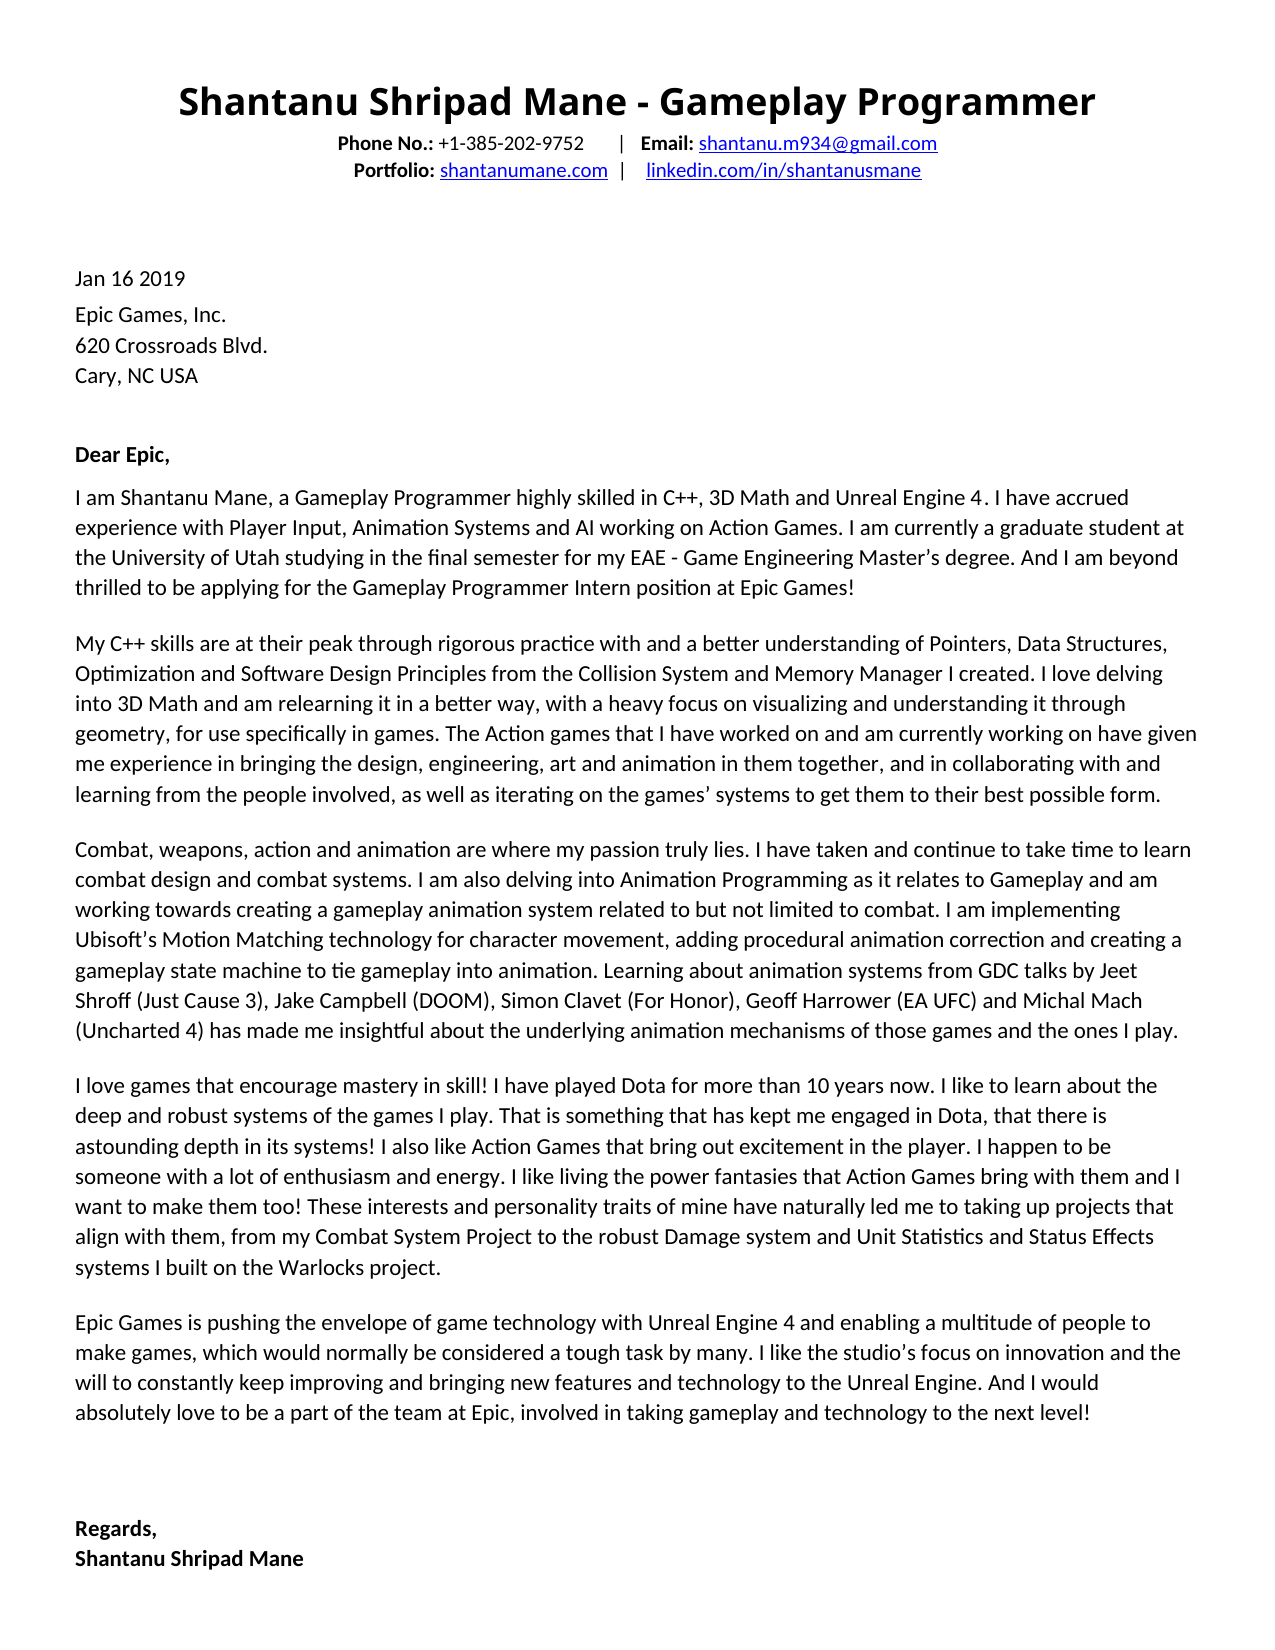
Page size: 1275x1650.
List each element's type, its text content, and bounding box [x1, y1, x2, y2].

text I love games that encourage mastery in skill! I have played Dota for more than 10 years now. I like to learn about the deep and robust systems of the games I play. That is something that has kept me engaged in Dota, that there is astounding depth in its systems! I also like Action Games that bring out excitement in the player. I happen to be someone with a lot of enthusiasm and energy. I like living the power fantasies that Action Games bring with them and I want to make them too! These interests and personality traits of mine have naturally led me to taking up projects that align with them, from my Combat System Project to the robust Damage system and Unit Statistics and Status Effects systems I built on the Warlocks project. [75, 1071, 1200, 1281]
text Dear Epic, [75, 440, 1200, 468]
text Shantanu Shripad Mane - Gameplay Programmer [75, 75, 1200, 126]
text Portfolio: shantanumane.com | linkedin.com/in/shantanusmane [75, 157, 1200, 183]
text 620 Crossroads Blvd. [75, 331, 1200, 359]
text Phone No.: +1-385-202-9752 | Email: shantanu.m934@gmail.com [75, 130, 1200, 156]
text Epic Games is pushing the envelope of game technology with Unreal Engine 4 and enabling a multitude of people to make games, which would normally be considered a tough task by many. I like the studio’s focus on innovation and the will to constantly keep improving and bringing new features and technology to the Unreal Engine. And I would absolutely love to be a part of the team at Epic, involved in taking gameplay and technology to the next level! [75, 1308, 1200, 1426]
text I am Shantanu Mane, a Gameplay Programmer highly skilled in C++, 3D Math and Unreal Engine 4. I have accrued experience with Player Input, Animation Systems and AI working on Action Games. I am currently a graduate student at the University of Utah studying in the final semester for my EAE - Game Engineering Master’s degree. And I am beyond thrilled to be applying for the Gameplay Programmer Intern position at Epic Games! [75, 483, 1200, 601]
text Combat, weapons, action and animation are where my passion truly lies. I have taken and continue to take time to learn combat design and combat systems. I am also delving into Animation Programming as it relates to Gameplay and am working towards creating a gameplay animation system related to but not limited to combat. I am implementing Ubisoft’s Motion Matching technology for character movement, adding procedural animation correction and creating a gameplay state machine to tie gameplay into animation. Learning about animation systems from GDC talks by Jeet Shroff (Just Cause 3), Jake Campbell (DOOM), Simon Clavet (For Honor), Geoff Harrower (EA UFC) and Michal Mach (Uncharted 4) has made me insightful about the underlying animation mechanisms of those games and the ones I play. [75, 835, 1200, 1044]
text Jan 16 2019 [75, 264, 1200, 292]
text My C++ skills are at their peak through rigorous practice with and a better understanding of Pointers, Data Structures, Optimization and Software Design Principles from the Collision System and Memory Manager I created. I love delving into 3D Math and am relearning it in a better way, with a heavy focus on visualizing and understanding it through geometry, for use specifically in games. The Action games that I have worked on and am currently working on have given me experience in bringing the design, engineering, art and animation in them together, and in collaborating with and learning from the people involved, as well as iterating on the games’ systems to get them to their best possible form. [75, 629, 1200, 808]
text Cary, NC USA [75, 361, 1200, 389]
text Epic Games, Inc. [75, 301, 1200, 328]
text Shantanu Shripad Mane [75, 1544, 1200, 1572]
text Regards, [75, 1514, 1200, 1542]
